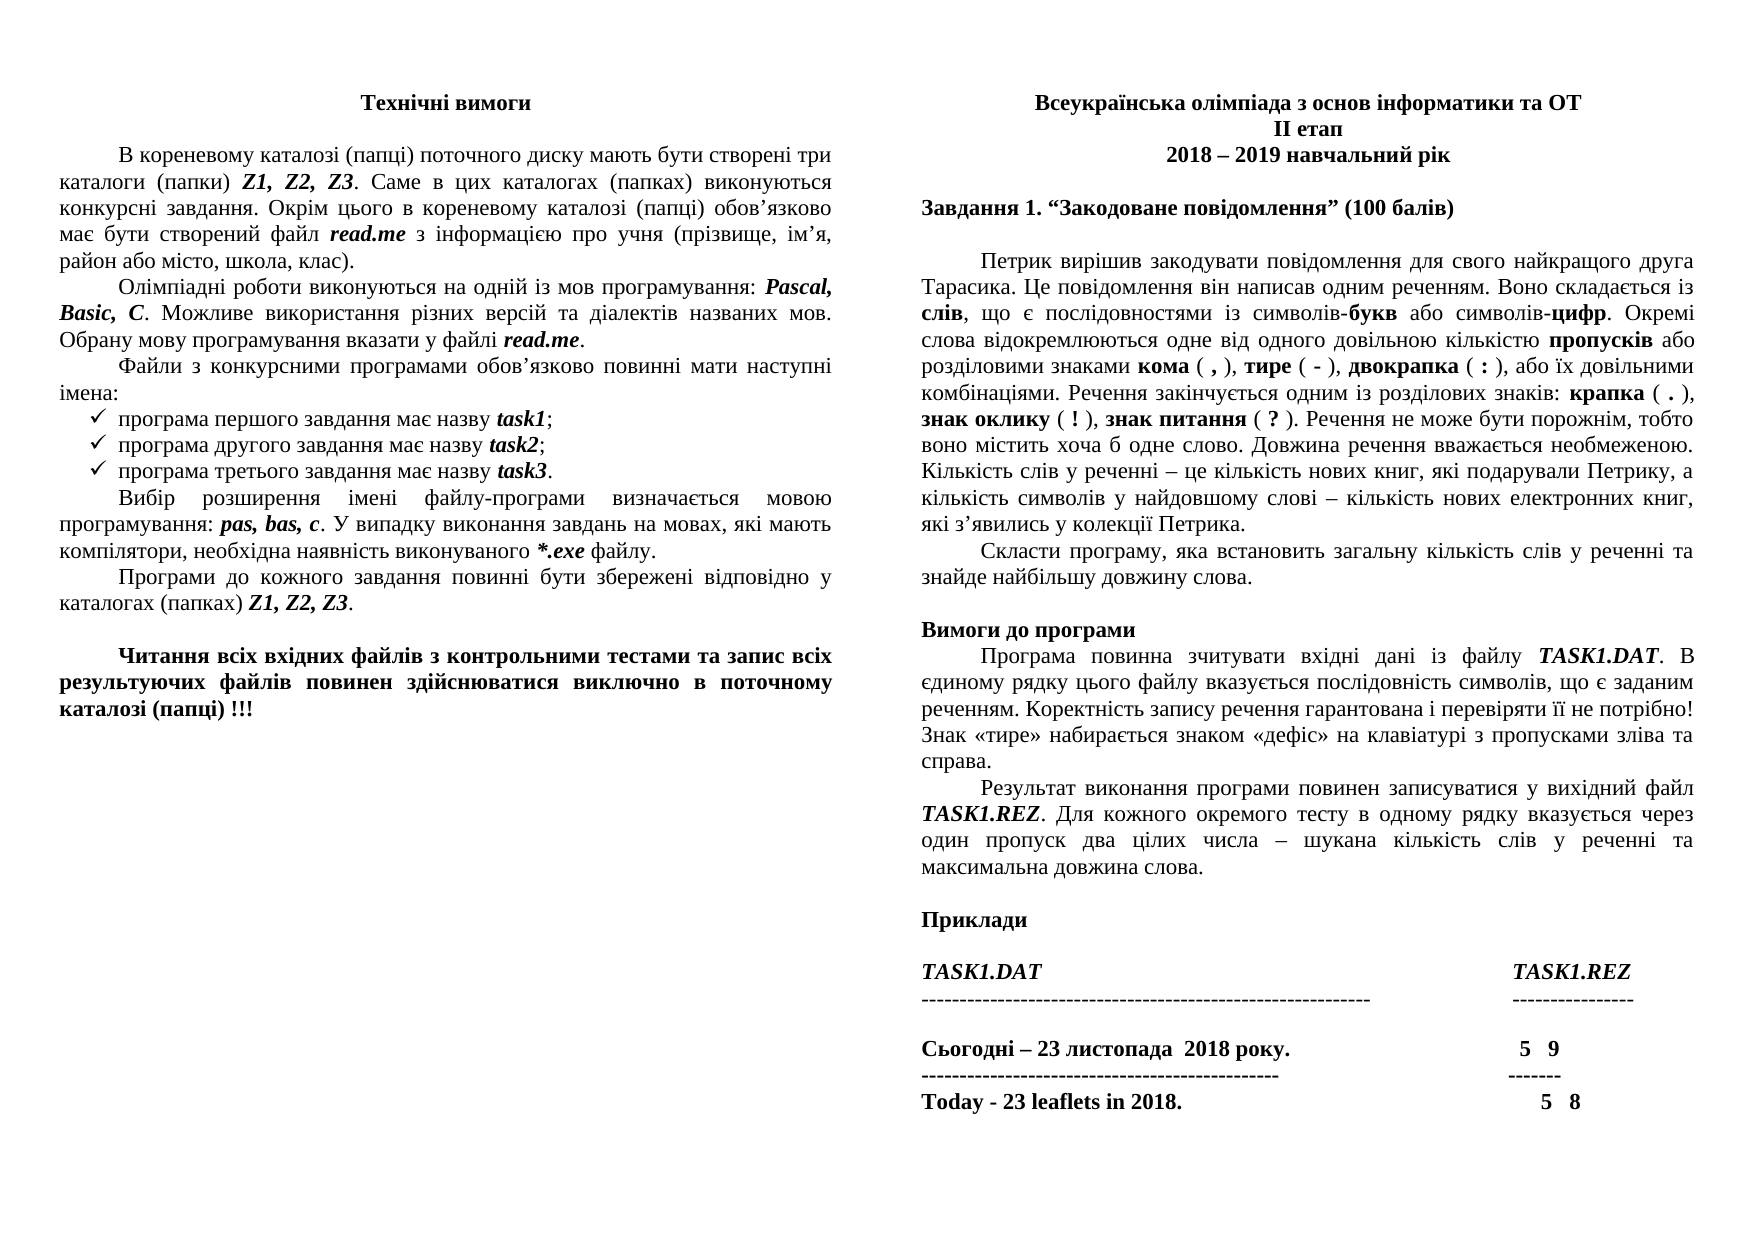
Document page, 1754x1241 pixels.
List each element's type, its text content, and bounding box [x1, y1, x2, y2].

text ----------------------------------------------- ------- [921, 1061, 1695, 1088]
text Результат виконання програми повинен записуватися у вихідний файл TASK1.REZ. Для кожного окремого тесту в одному рядку вказується через один пропуск два цілих числа – шукана кількість слів у реченні та максимальна довжина слова. [921, 774, 1695, 879]
text Вимоги до програми [921, 616, 1695, 642]
text Завдання 1. “Закодоване повідомлення” (100 балів) [921, 194, 1695, 220]
text Вибір розширення імені файлу-програми визначається мовою програмування: pas, bas, c. У випадку виконання завдань на мовах, які мають компілятори, необхідна наявність виконуваного *.exe файлу. [59, 484, 833, 563]
text Олімпіадні роботи виконуються на одній із мов програмування: Pascal, Basic, C. Можливе використання різних версій та діалектів названих мов. Обрану мову програмування вказати у файлі read.me. [59, 273, 833, 352]
text Скласти програму, яка встановить загальну кількість слів у реченні та знайде найбільшу довжину слова. [921, 537, 1695, 589]
text TASK1.DAT TASK1.REZ [921, 958, 1695, 985]
text Today - 23 leaflets in 2018. 5 8 [921, 1088, 1695, 1114]
text Технічні вимоги [59, 89, 833, 115]
text Програми до кожного завдання повинні бути збережені відповідно у каталогах (папках) Z1, Z2, Z3. [59, 563, 833, 616]
text Приклади [921, 906, 1695, 932]
text Програма повинна зчитувати вхідні дані із файлу TASK1.DAT. В єдиному рядку цього файлу вказується послідовність символів, що є заданим реченням. Коректність запису речення гарантована і перевіряти її не потрібно! Знак «тире» набирається знаком «дефіс» на клавіатурі з пропусками зліва та справа. [921, 642, 1695, 774]
list програма другого завдання має назву task2; [88, 431, 833, 458]
text Файли з конкурсними програмами обов’язково повинні мати наступні імена: [59, 352, 833, 405]
text Всеукраїнська олімпіада з основ інформатики та ОТ [921, 89, 1695, 115]
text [921, 985, 1695, 1011]
text 2018 – 2019 навчальний рік [921, 141, 1695, 168]
list програма першого завдання має назву task1; [88, 405, 833, 431]
text Читання всіх вхідних файлів з контрольними тестами та запис всіх результуючих файлів повинен здійснюватися виключно в поточному каталозі (папці) !!! [59, 642, 833, 721]
list програма третього завдання має назву task3. [88, 458, 833, 484]
text В кореневому каталозі (папці) поточного диску мають бути створені три каталоги (папки) Z1, Z2, Z3. Саме в цих каталогах (папках) виконуються конкурсні завдання. Окрім цього в кореневому каталозі (папці) обов’язково має бути створений файл read.me з інформацією про учня (прізвище, ім’я, район або місто, школа, клас). [59, 141, 833, 273]
text II етап [921, 115, 1695, 141]
text Сьогодні – 23 листопада 2018 року. 5 9 [921, 1035, 1695, 1061]
text Петрик вирішив закодувати повідомлення для свого найкращого друга Тарасика. Це повідомлення він написав одним реченням. Воно складається із слів, що є послідовностями із символів-букв або символів-цифр. Окремі слова відокремлюються одне від одного довільною кількістю пропусків або розділовими знаками кома ( , ), тире ( - ), двокрапка ( : ), або їх довільними комбінаціями. Речення закінчується одним із розділових знаків: крапка ( . ), знак оклику ( ! ), знак питання ( ? ). Речення не може бути порожнім, тобто воно містить хоча б одне слово. Довжина речення вважається необмеженою. Кількість слів у реченні – це кількість нових книг, які подарували Петрику, а кількість символів у найдовшому слові – кількість нових електронних книг, які з’явились у колекції Петрика. [921, 247, 1695, 537]
